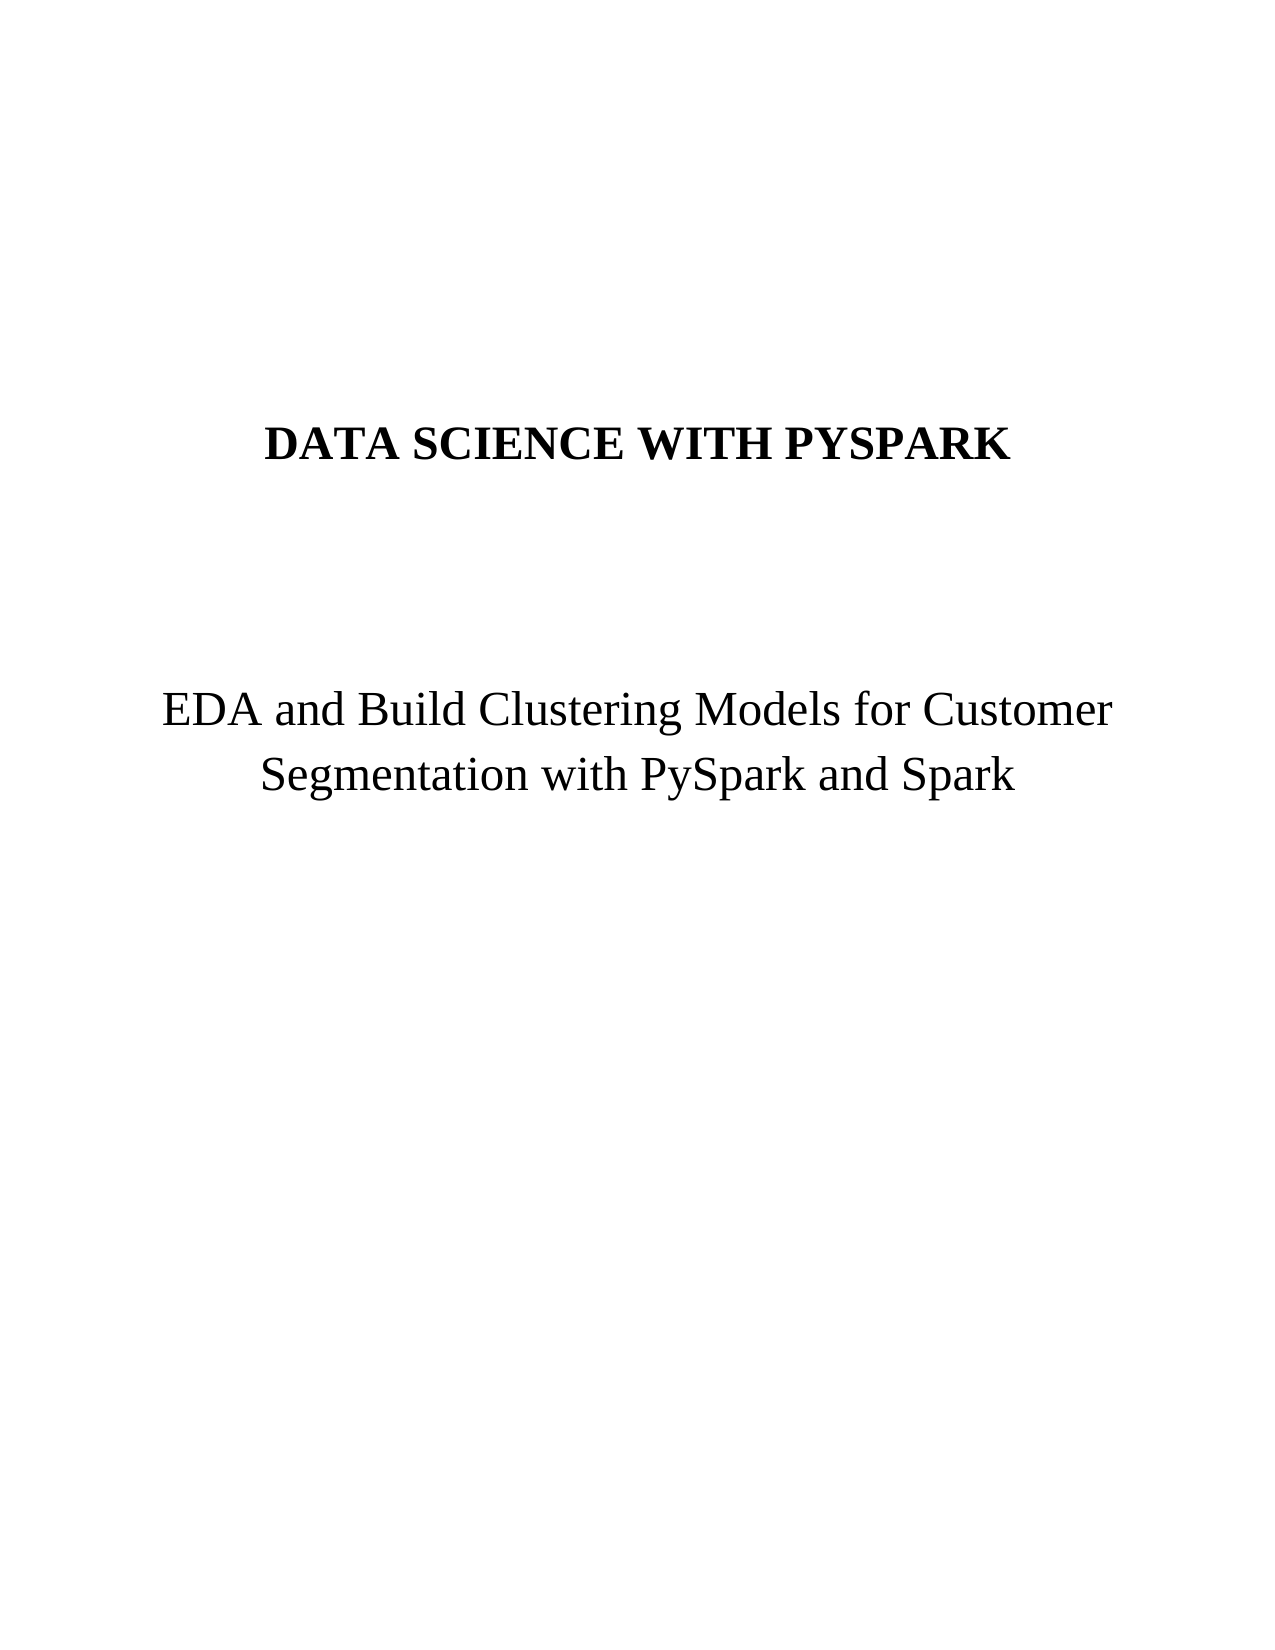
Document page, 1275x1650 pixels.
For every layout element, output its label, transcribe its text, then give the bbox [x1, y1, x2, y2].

text DATA SCIENCE WITH PYSPARK [150, 415, 1125, 470]
text EDA and Build Clustering Models for Customer Segmentation with PySpark and Spark [150, 680, 1125, 801]
